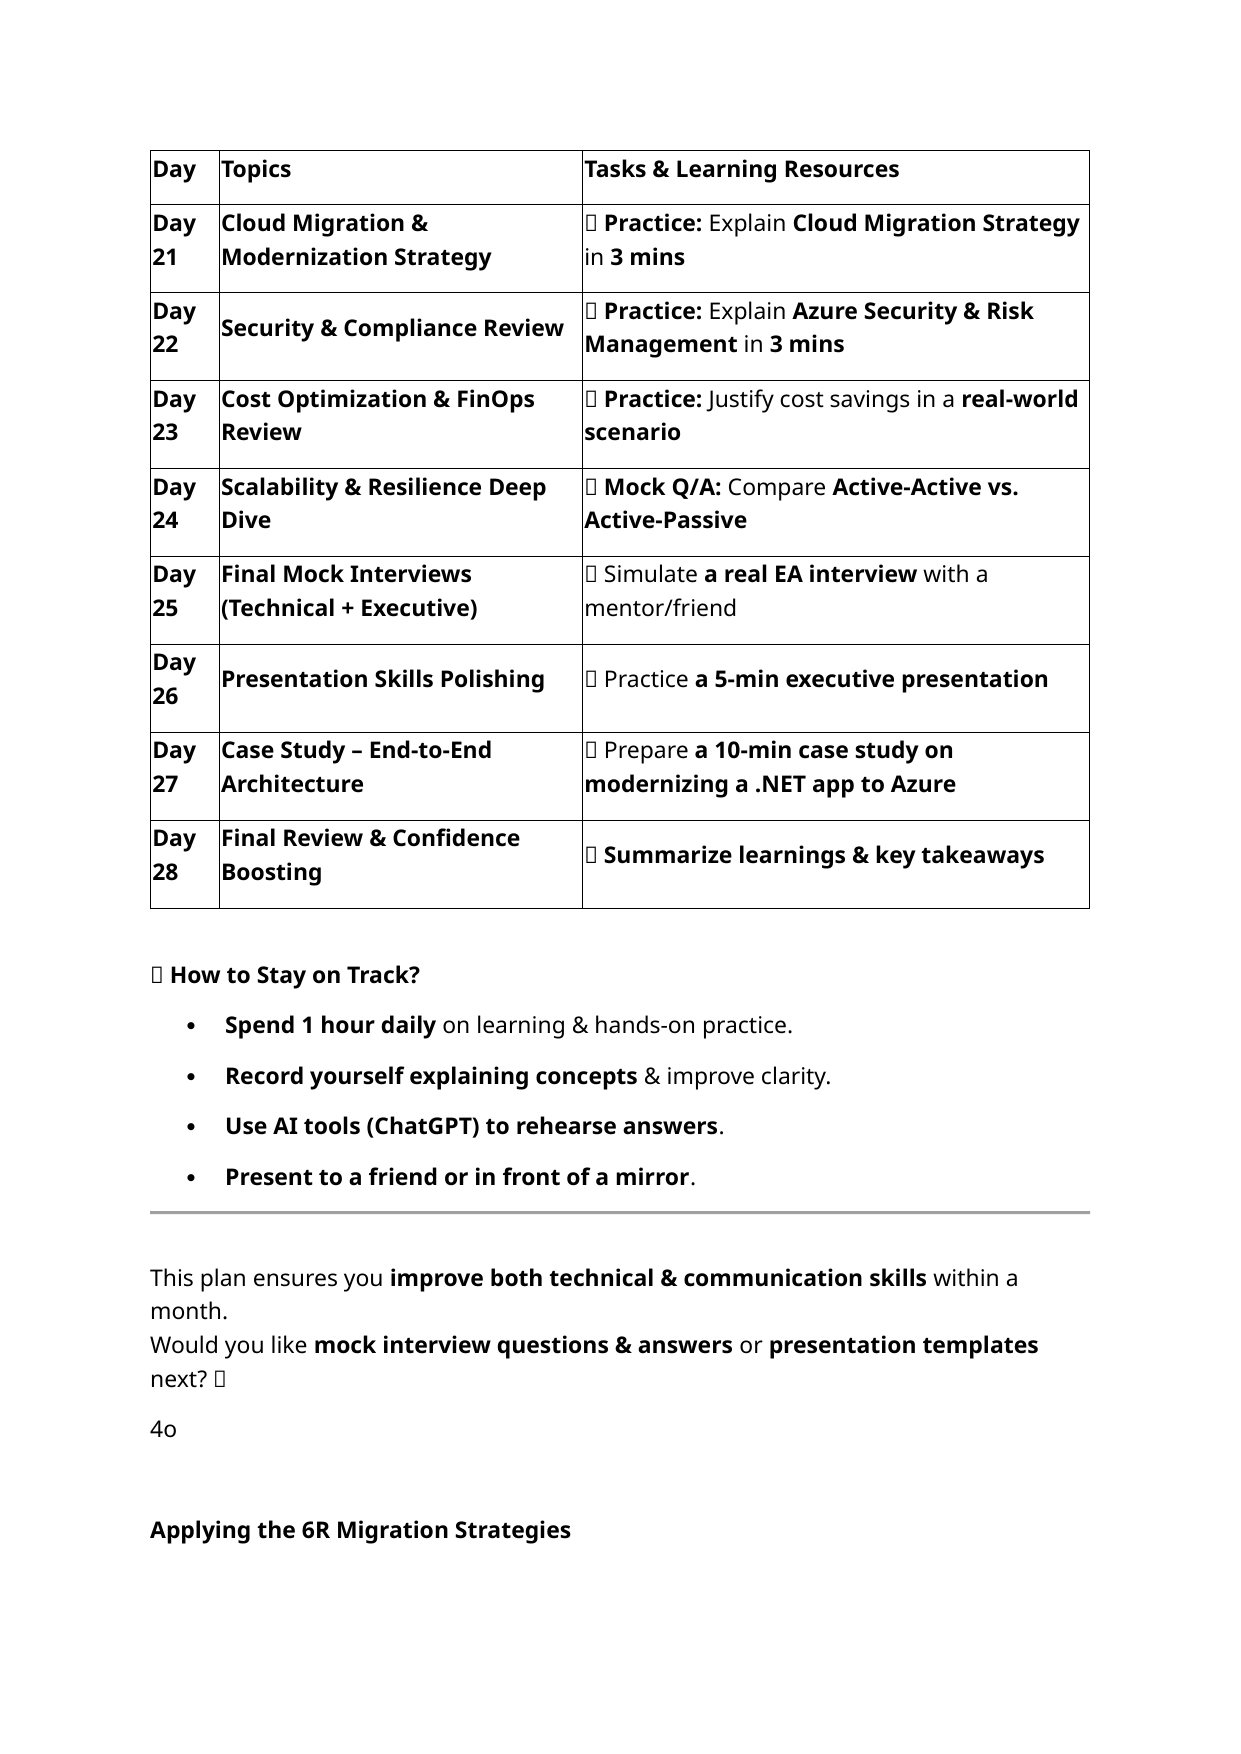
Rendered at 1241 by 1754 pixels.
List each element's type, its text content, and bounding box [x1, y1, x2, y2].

table_cell Day 27 [151, 733, 219, 819]
table_cell ✅ Practice: Explain Cloud Migration Strategy in 3 mins [583, 205, 1089, 292]
list Spend 1 hour daily on learning & hands-on practice. [187, 1009, 1090, 1041]
table_cell Day 22 [151, 293, 219, 380]
table_cell Cloud Migration & Modernization Strategy [220, 205, 582, 292]
list Use AI tools (ChatGPT) to rehearse answers. [187, 1110, 1090, 1141]
table_cell Day 28 [151, 821, 219, 907]
table_cell Final Review & Confidence Boosting [220, 821, 582, 907]
table_cell Day 23 [151, 381, 219, 468]
list Record yourself explaining concepts & improve clarity. [187, 1060, 1090, 1091]
table_cell 🎤 Practice a 5-min executive presentation [583, 645, 1089, 732]
table_cell ✅ Mock Q/A: Compare Active-Active vs. Active-Passive [583, 469, 1089, 556]
table_header Topics [220, 151, 582, 204]
table_cell Cost Optimization & FinOps Review [220, 381, 582, 468]
text Applying the 6R Migration Strategies [150, 1514, 1090, 1545]
table_cell Day 24 [151, 469, 219, 556]
table_cell ✅ Practice: Justify cost savings in a real-world scenario [583, 381, 1089, 468]
table_cell Scalability & Resilience Deep Dive [220, 469, 582, 556]
table_header Day [151, 151, 219, 204]
table_cell Security & Compliance Review [220, 293, 582, 380]
table_header Tasks & Learning Resources [583, 151, 1089, 204]
table_cell Day 26 [151, 645, 219, 732]
table_cell ✅ Practice: Explain Azure Security & Risk Management in 3 mins [583, 293, 1089, 380]
table_cell Case Study – End-to-End Architecture [220, 733, 582, 819]
table_cell Final Mock Interviews (Technical + Executive) [220, 557, 582, 644]
text 🚀 How to Stay on Track? [150, 959, 1090, 990]
table_cell ✅ Prepare a 10-min case study on modernizing a .NET app to Azure [583, 733, 1089, 819]
list Present to a friend or in front of a mirror. [187, 1161, 1090, 1192]
text This plan ensures you improve both technical & communication skills within a month. Would you like mock interview questions & answers or presentation templates next? 🚀 [150, 1261, 1090, 1394]
table_cell Day 25 [151, 557, 219, 644]
table_cell Presentation Skills Polishing [220, 645, 582, 732]
text 4o [150, 1413, 1090, 1444]
table_cell 🎤 Summarize learnings & key takeaways [583, 821, 1089, 907]
table_cell 🎤 Simulate a real EA interview with a mentor/friend [583, 557, 1089, 644]
table_cell Day 21 [151, 205, 219, 292]
